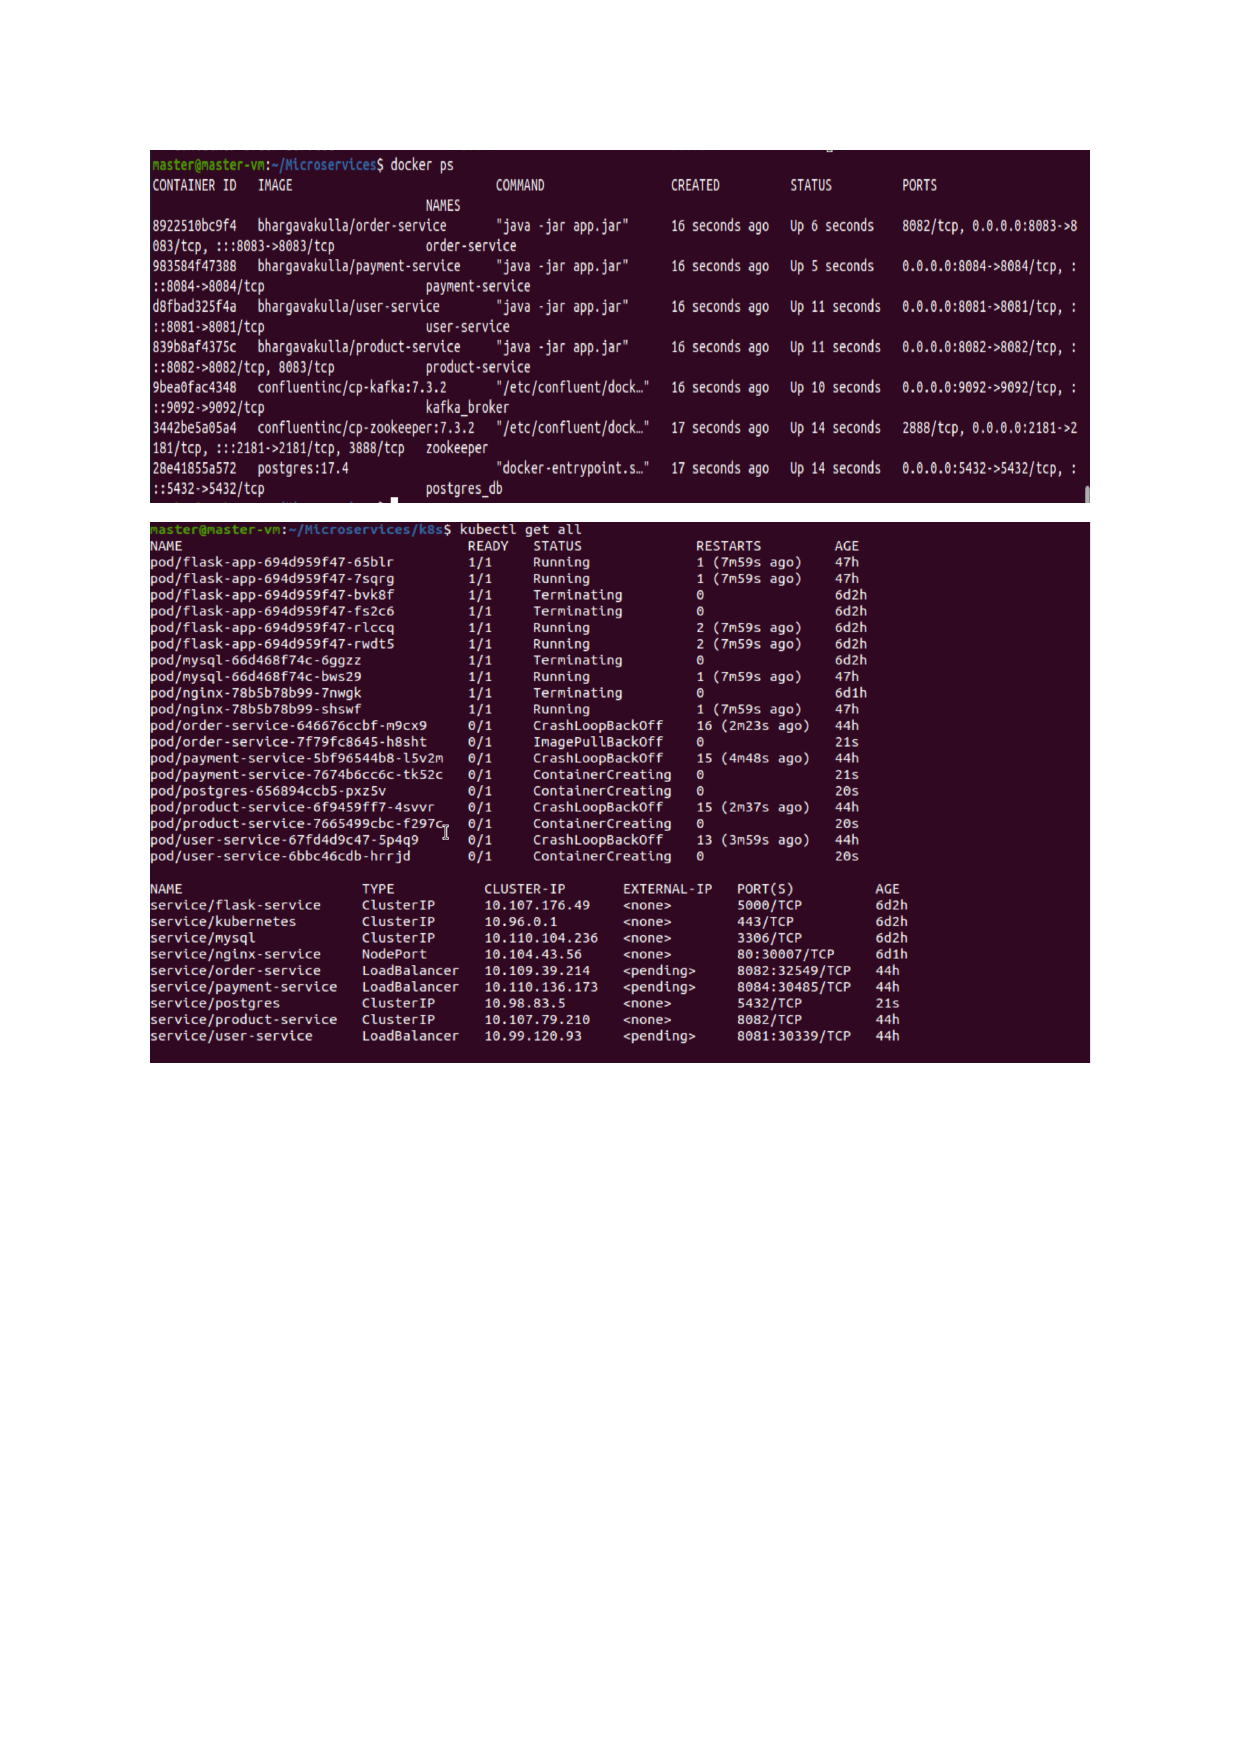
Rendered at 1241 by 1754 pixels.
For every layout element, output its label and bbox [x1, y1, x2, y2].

picture [150, 150, 1090, 503]
picture [150, 522, 1091, 1063]
